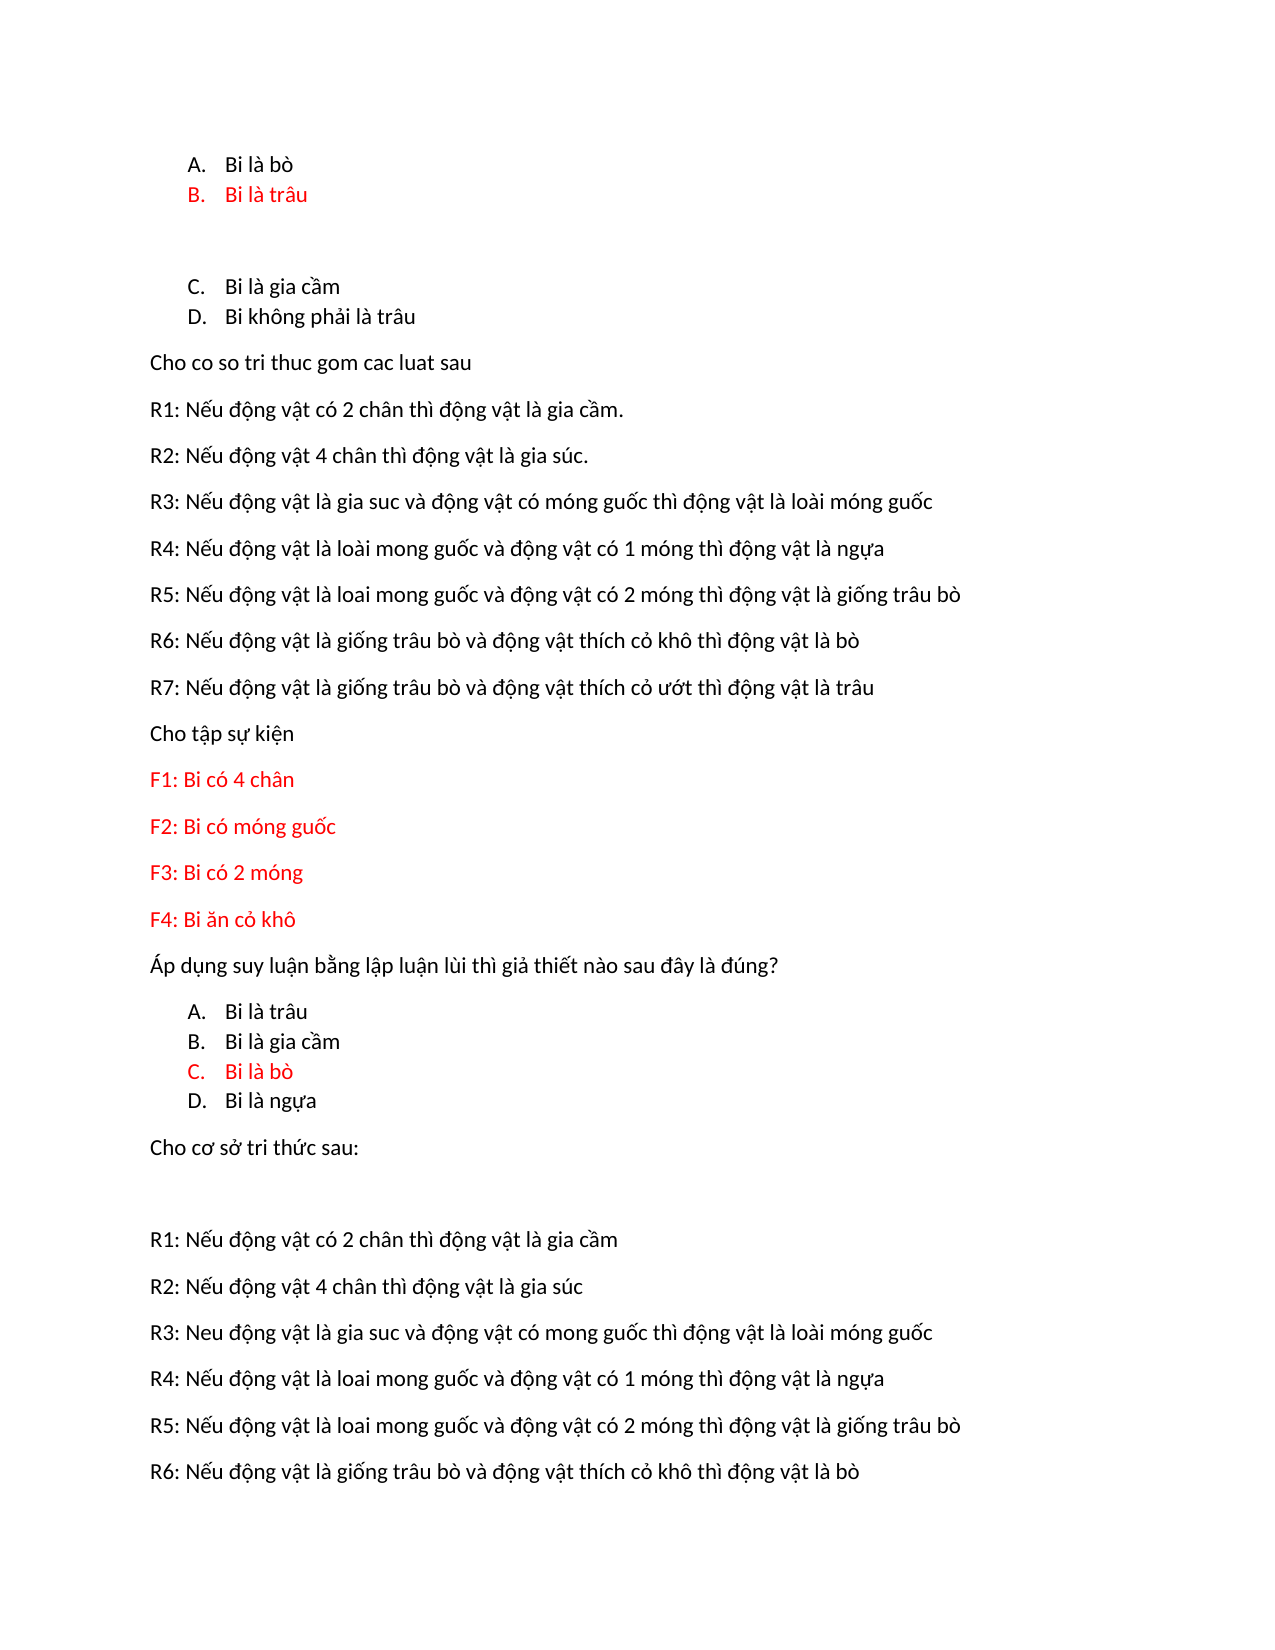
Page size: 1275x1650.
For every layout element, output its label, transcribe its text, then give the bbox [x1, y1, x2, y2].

text R4: Nếu động vật là loài mong guốc và động vật có 1 móng thì động vật là ngựa [150, 534, 1125, 562]
list Bi không phải là trâu [187, 302, 1125, 330]
text Cho co so tri thuc gom cac luat sau [150, 348, 1125, 376]
text Áp dụng suy luận bằng lập luận lùi thì giả thiết nào sau đây là đúng? [150, 951, 1125, 979]
text F1: Bi có 4 chân [150, 766, 1125, 794]
text R3: Nếu động vật là gia suc và động vật có móng guốc thì động vật là loài móng guốc [150, 487, 1125, 516]
list Bi là gia cầm [187, 272, 1125, 300]
text R6: Nếu động vật là giống trâu bò và động vật thích cỏ khô thì động vật là bò [150, 1457, 1125, 1485]
text R6: Nếu động vật là giống trâu bò và động vật thích cỏ khô thì động vật là bò [150, 627, 1125, 654]
list Bi là gia cầm [187, 1027, 1125, 1055]
text R2: Nếu động vật 4 chân thì động vật là gia súc [150, 1272, 1125, 1300]
text R4: Nếu động vật là loai mong guốc và động vật có 1 móng thì động vật là ngựa [150, 1364, 1125, 1393]
text R7: Nếu động vật là giống trâu bò và động vật thích cỏ ướt thì động vật là trâu [150, 673, 1125, 701]
list Bi là trâu [187, 997, 1125, 1025]
list Bi là trâu [187, 180, 1125, 208]
text R5: Nếu động vật là loai mong guốc và động vật có 2 móng thì động vật là giống trâu bò [150, 580, 1125, 608]
text Cho cơ sở tri thức sau: [150, 1133, 1125, 1161]
text F2: Bi có móng guốc [150, 812, 1125, 840]
text R1: Nếu động vật có 2 chân thì động vật là gia cầm. [150, 395, 1125, 423]
text F4: Bi ăn cỏ khô [150, 905, 1125, 933]
text R1: Nếu động vật có 2 chân thì động vật là gia cầm [150, 1226, 1125, 1253]
list Bi là ngựa [187, 1086, 1125, 1114]
text R5: Nếu động vật là loai mong guốc và động vật có 2 móng thì động vật là giống trâu bò [150, 1411, 1125, 1439]
text F3: Bi có 2 móng [150, 858, 1125, 886]
list Bi là bò [187, 150, 1125, 178]
list Bi là bò [187, 1057, 1125, 1085]
text R2: Nếu động vật 4 chân thì động vật là gia súc. [150, 441, 1125, 469]
text R3: Neu động vật là gia suc và động vật có mong guốc thì động vật là loài móng guốc [150, 1318, 1125, 1346]
text Cho tập sự kiện [150, 719, 1125, 747]
